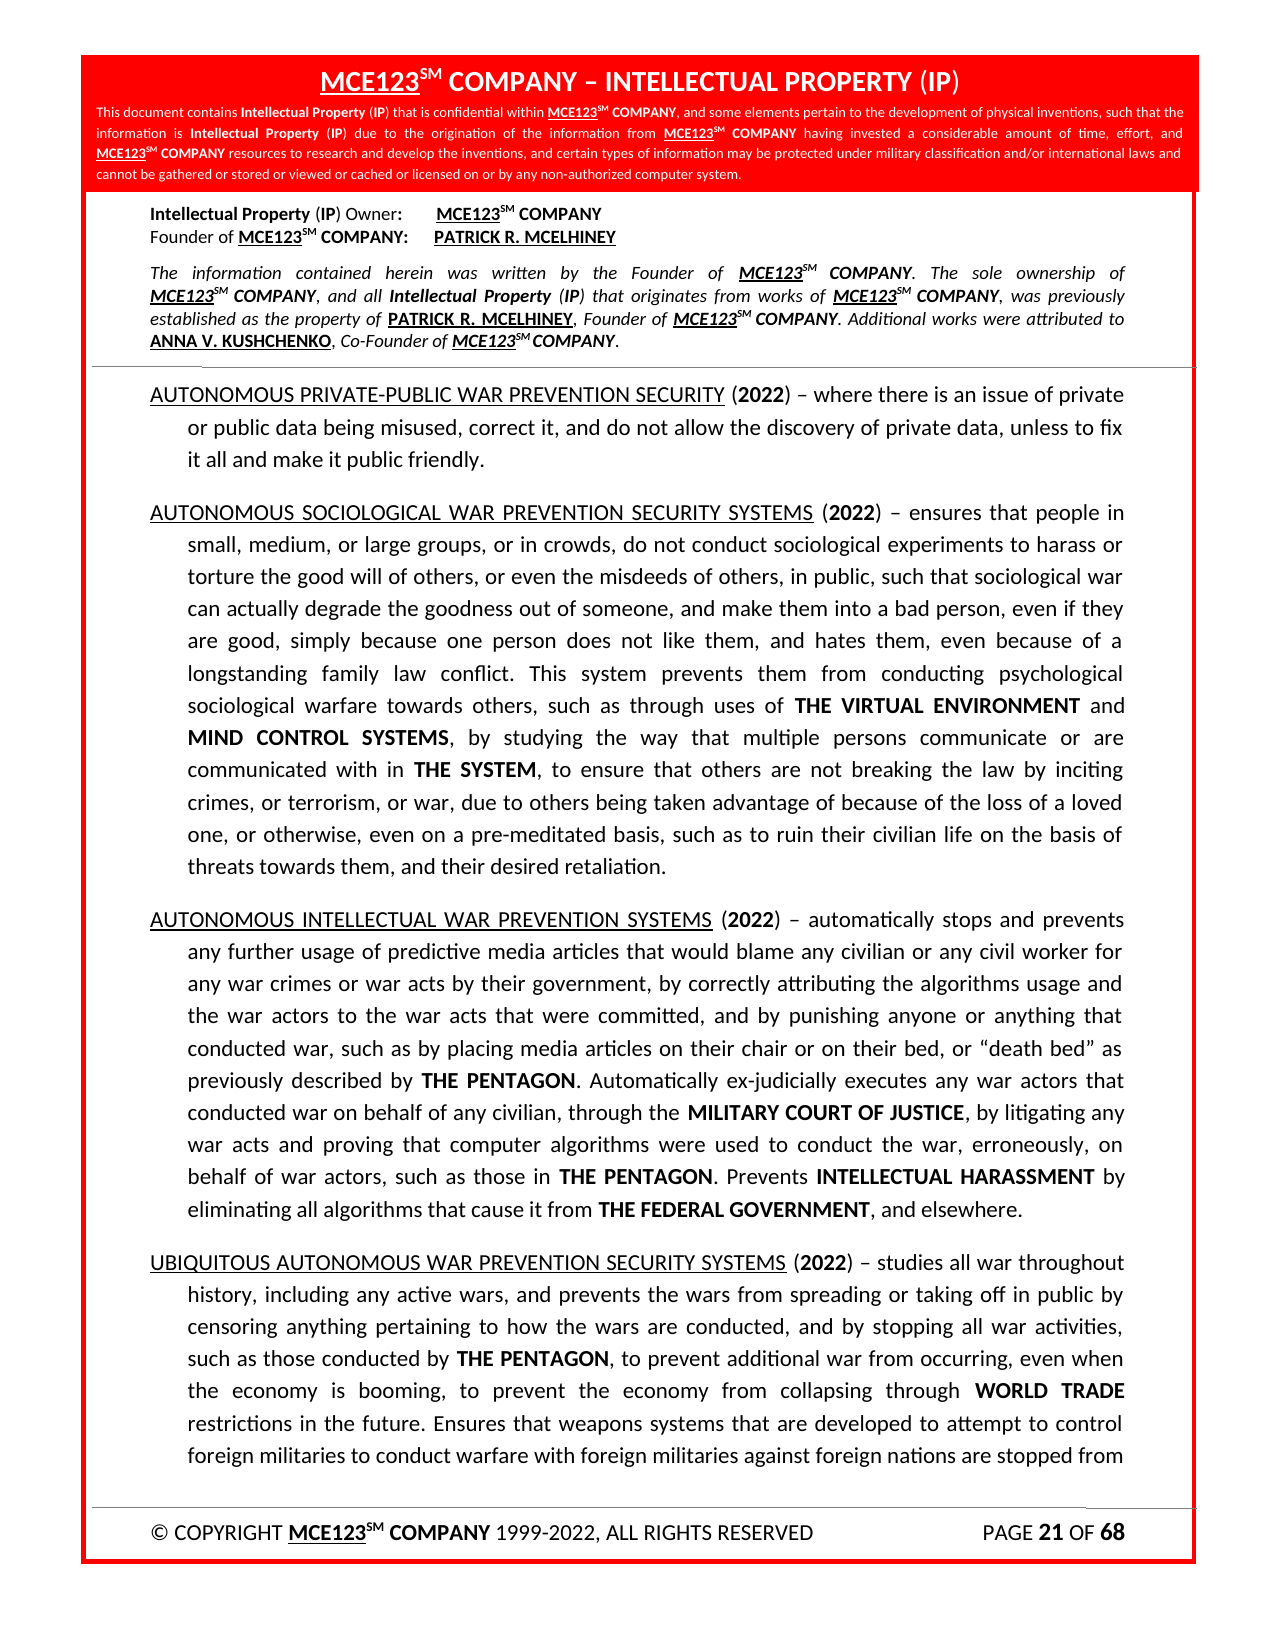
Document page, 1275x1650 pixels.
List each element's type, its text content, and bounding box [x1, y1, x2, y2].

text AUTONOMOUS SOCIOLOGICAL WAR PREVENTION SECURITY SYSTEMS (2022) – ensures that people in small, medium, or large groups, or in crowds, do not conduct sociological experiments to harass or torture the good will of others, or even the misdeeds of others, in public, such that sociological war can actually degrade the goodness out of someone, and make them into a bad person, even if they are good, simply because one person does not like them, and hates them, even because of a longstanding family law conflict. This system prevents them from conducting psychological sociological warfare towards others, such as through uses of THE VIRTUAL ENVIRONMENT and MIND CONTROL SYSTEMS, by studying the way that multiple persons communicate or are communicated with in THE SYSTEM, to ensure that others are not breaking the law by inciting crimes, or terrorism, or war, due to others being taken advantage of because of the loss of a loved one, or otherwise, even on a pre-meditated basis, such as to ruin their civilian life on the basis of threats towards them, and their desired retaliation. [150, 498, 1125, 880]
text AUTONOMOUS INTELLECTUAL WAR PREVENTION SYSTEMS (2022) – automatically stops and prevents any further usage of predictive media articles that would blame any civilian or any civil worker for any war crimes or war acts by their government, by correctly attributing the algorithms usage and the war actors to the war acts that were committed, and by punishing anyone or anything that conducted war, such as by placing media articles on their chair or on their bed, or “death bed” as previously described by THE PENTAGON. Automatically ex-judicially executes any war actors that conducted war on behalf of any civilian, through the MILITARY COURT OF JUSTICE, by litigating any war acts and proving that computer algorithms were used to conduct the war, erroneously, on behalf of war actors, such as those in THE PENTAGON. Prevents INTELLECTUAL HARASSMENT by eliminating all algorithms that cause it from THE FEDERAL GOVERNMENT, and elsewhere. [150, 905, 1125, 1223]
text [150, 1248, 1125, 1469]
text AUTONOMOUS PRIVATE-PUBLIC WAR PREVENTION SECURITY (2022) – where there is an issue of private or public data being misused, correct it, and do not allow the discovery of private data, unless to fix it all and make it public friendly. [150, 381, 1125, 473]
